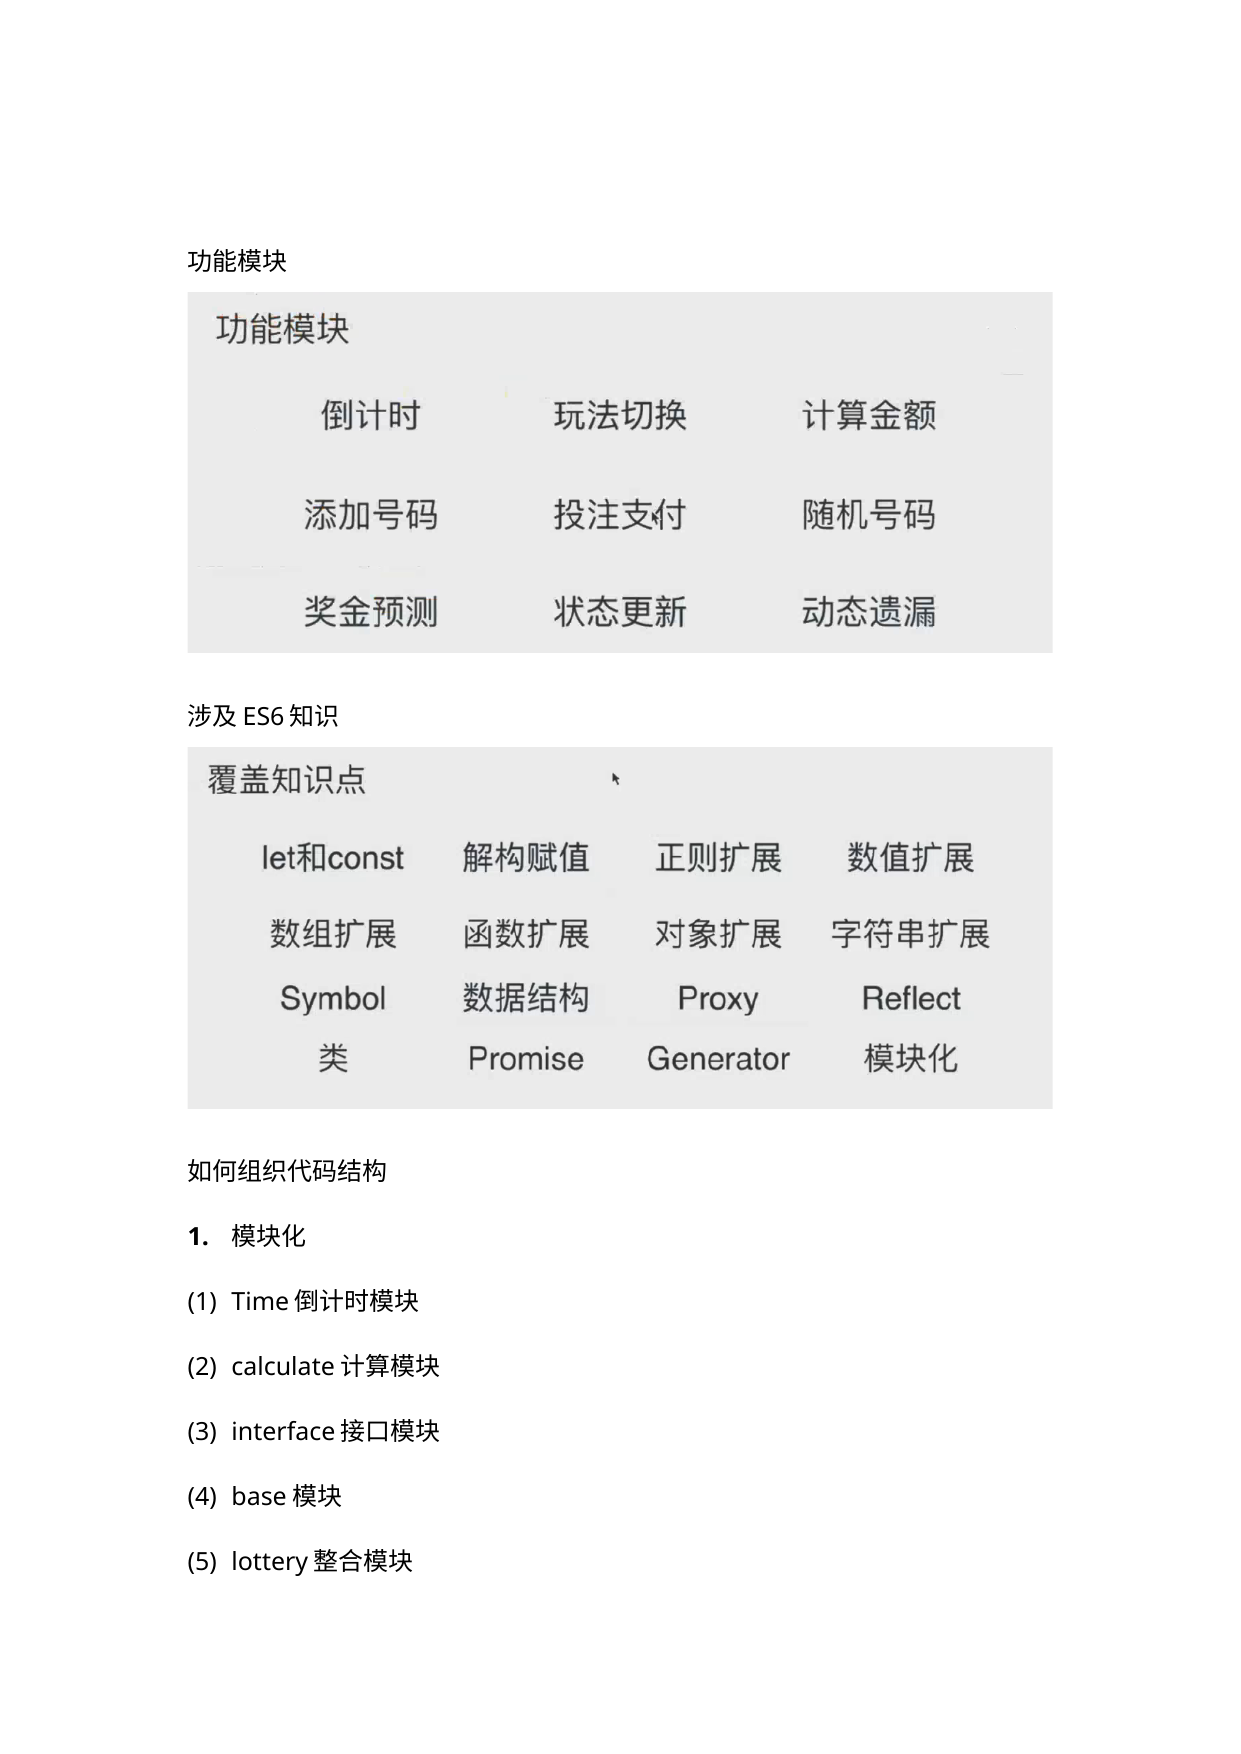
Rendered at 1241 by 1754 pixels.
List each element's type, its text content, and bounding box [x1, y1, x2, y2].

text 功能模块 [187, 227, 1053, 292]
list calculate计算模块 [187, 1332, 1053, 1397]
picture [187, 292, 1053, 653]
list interface接口模块 [187, 1397, 1053, 1462]
list base模块 [187, 1462, 1053, 1527]
list Time倒计时模块 [187, 1267, 1053, 1332]
text 如何组织代码结构 [187, 1137, 1053, 1202]
list 模块化 [187, 1202, 1053, 1267]
text 涉及ES6知识 [187, 682, 1053, 747]
picture [187, 747, 1053, 1109]
list lottery整合模块 [187, 1527, 1053, 1592]
